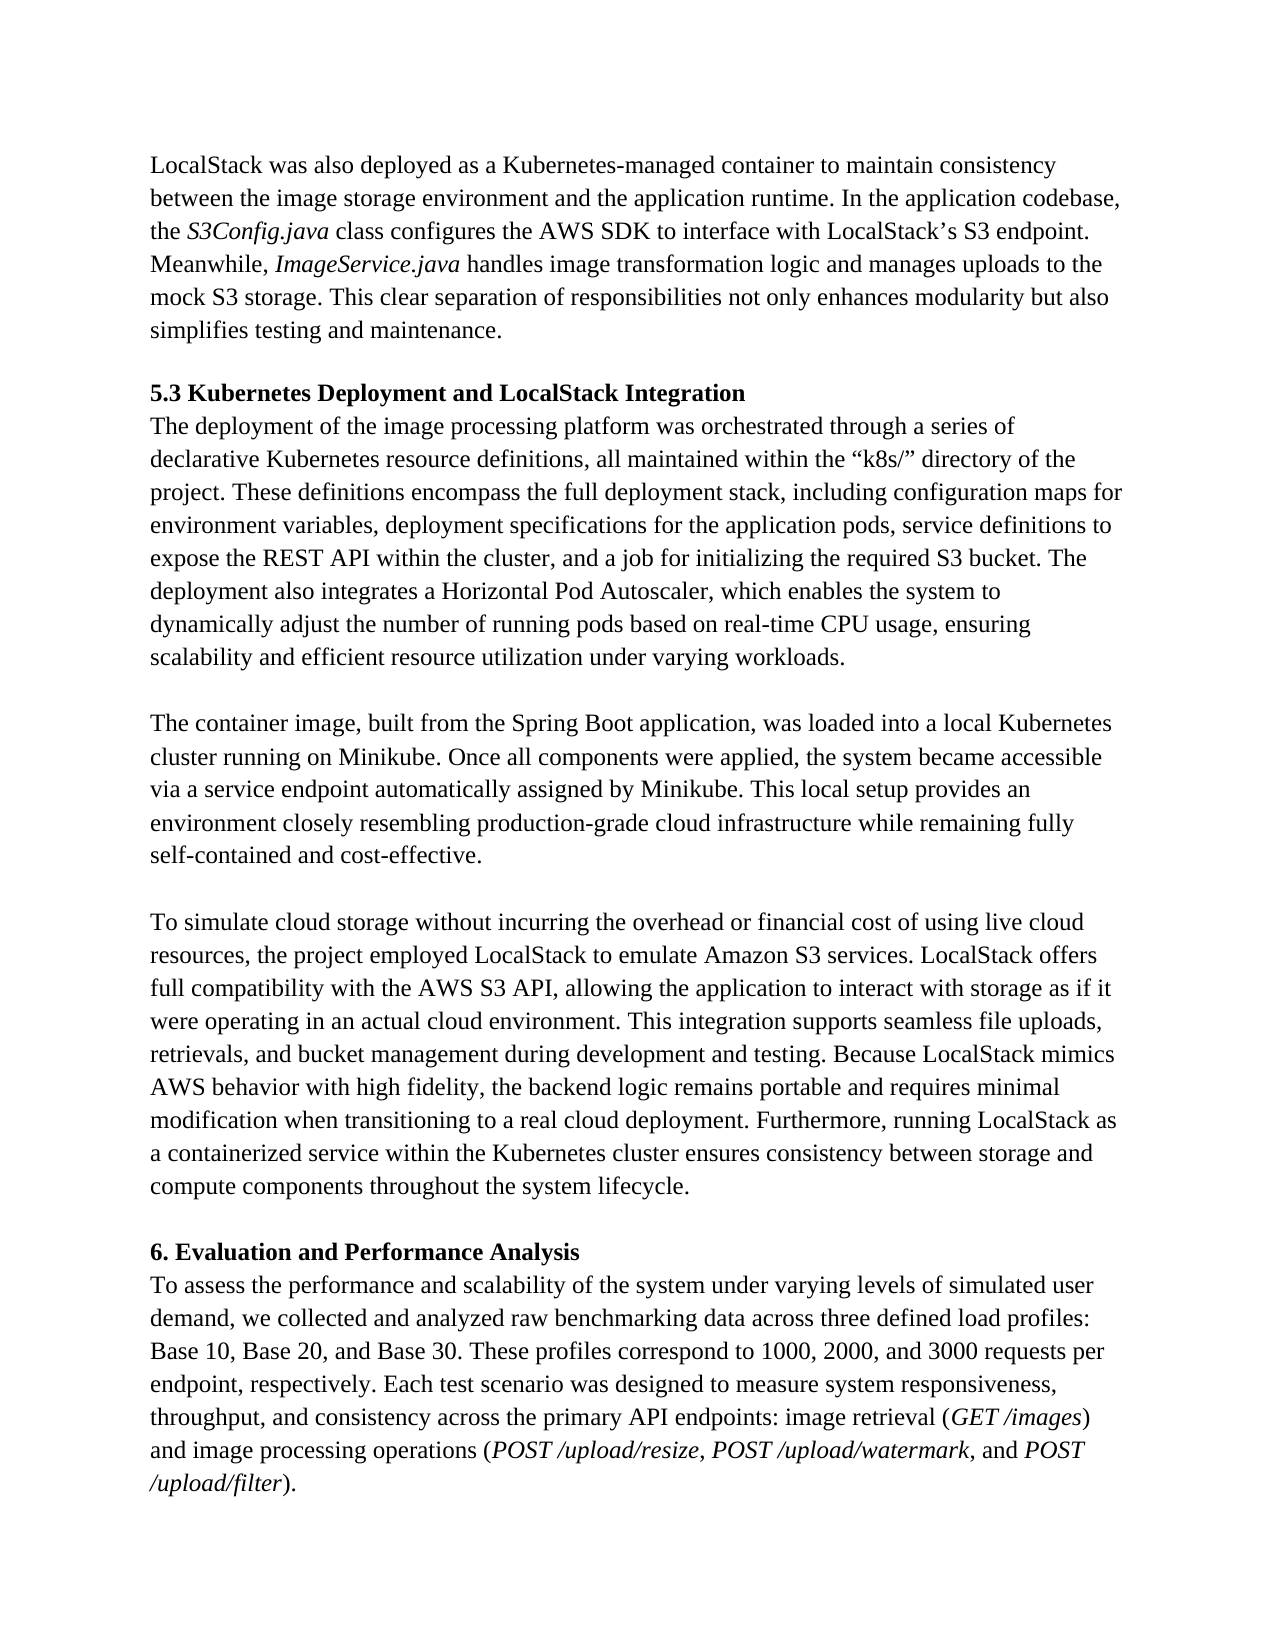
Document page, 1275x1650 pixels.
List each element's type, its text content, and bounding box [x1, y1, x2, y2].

text LocalStack was also deployed as a Kubernetes-managed container to maintain consistency between the image storage environment and the application runtime. In the application codebase, the S3Config.java class configures the AWS SDK to interface with LocalStack’s S3 endpoint. Meanwhile, ImageService.java handles image transformation logic and manages uploads to the mock S3 storage. This clear separation of responsibilities not only enhances modularity but also simplifies testing and maintenance. [150, 150, 1125, 344]
text The deployment of the image processing platform was orchestrated through a series of declarative Kubernetes resource definitions, all maintained within the “k8s/” directory of the project. These definitions encompass the full deployment stack, including configuration maps for environment variables, deployment specifications for the application pods, service definitions to expose the REST API within the cluster, and a job for initializing the required S3 bucket. The deployment also integrates a Horizontal Pod Autoscaler, which enables the system to dynamically adjust the number of running pods based on real-time CPU usage, ensuring scalability and efficient resource utilization under varying workloads. [150, 411, 1125, 671]
text 5.3 Kubernetes Deployment and LocalStack Integration [150, 378, 1125, 407]
text To assess the performance and scalability of the system under varying levels of simulated user demand, we collected and analyzed raw benchmarking data across three defined load profiles: Base 10, Base 20, and Base 30. These profiles correspond to 1000, 2000, and 3000 requests per endpoint, respectively. Each test scenario was designed to measure system responsiveness, throughput, and consistency across the primary API endpoints: image retrieval (GET /images) and image processing operations (POST /upload/resize, POST /upload/watermark, and POST /upload/filter). [150, 1270, 1125, 1497]
text 6. Evaluation and Performance Analysis [150, 1237, 1125, 1266]
text The container image, built from the Spring Boot application, was loaded into a local Kubernetes cluster running on Minikube. Once all components were applied, the system became accessible via a service endpoint automatically assigned by Minikube. This local setup provides an environment closely resembling production-grade cloud infrastructure while remaining fully self-contained and cost-effective. [150, 708, 1125, 869]
text To simulate cloud storage without incurring the overhead or financial cost of using live cloud resources, the project employed LocalStack to emulate Amazon S3 services. LocalStack offers full compatibility with the AWS S3 API, allowing the application to interact with storage as if it were operating in an actual cloud environment. This integration supports seamless file uploads, retrievals, and bucket management during development and testing. Because LocalStack mimics AWS behavior with high fidelity, the backend logic remains portable and requires minimal modification when transitioning to a real cloud deployment. Furthermore, running LocalStack as a containerized service within the Kubernetes cluster ensures consistency between storage and compute components throughout the system lifecycle. [150, 907, 1125, 1199]
